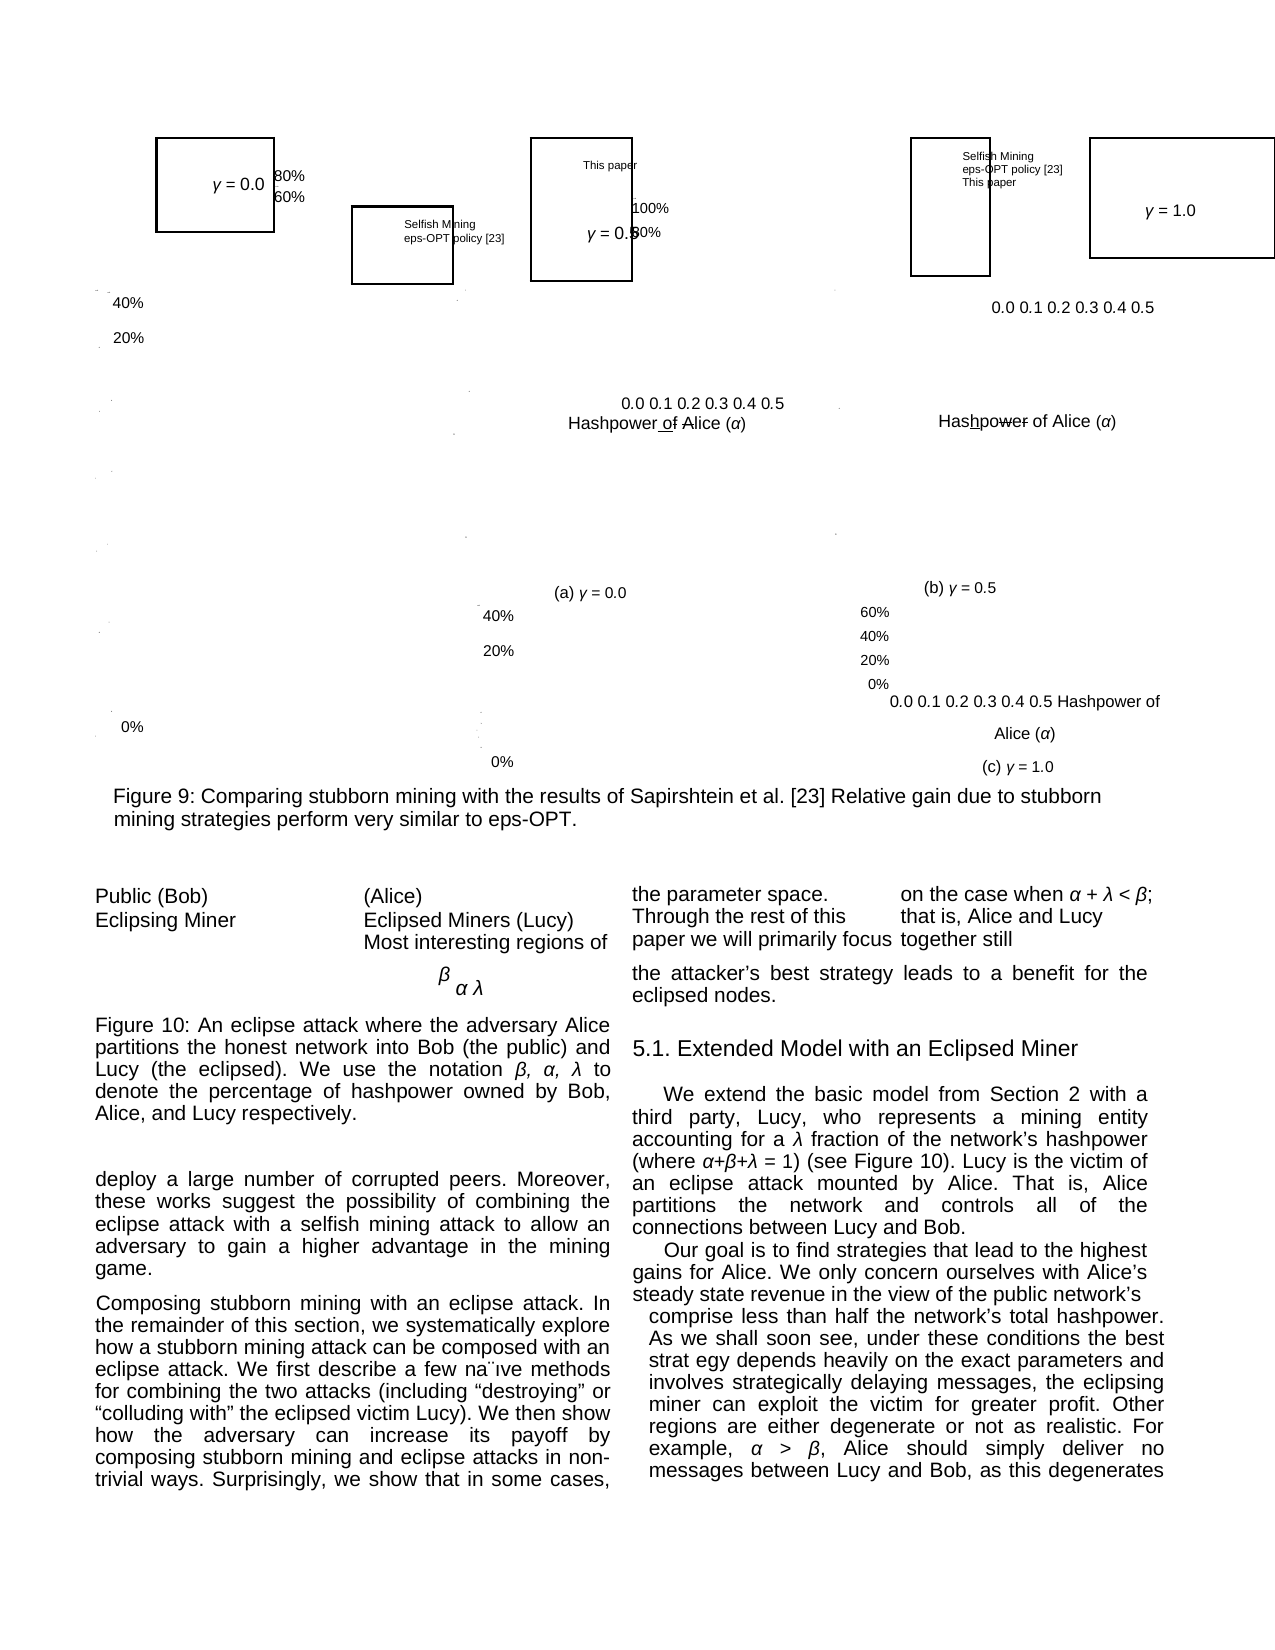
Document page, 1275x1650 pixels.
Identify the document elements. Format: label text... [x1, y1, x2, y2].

text Most interesting regions of the parameter space. Through the rest of this paper we will primarily focus on the case when α + λ < β; that is, Alice and Lucy together still [363, 884, 1169, 954]
text 20% [860, 651, 1169, 668]
text Figure 10: An eclipse attack where the adversary Alice partitions the honest network into Bob (the public) and Lucy (the eclipsed). We use the notation β, α, λ to denote the percentage of hashpower owned by Bob, Alice, and Lucy respectively. [95, 1014, 611, 1125]
text (a) γ = 0.0 [554, 582, 811, 602]
text 40% [483, 607, 811, 625]
text 20% [483, 642, 811, 660]
text Public (Bob) [95, 884, 363, 908]
text 20% [113, 329, 453, 347]
table_header Selfish Mining eps-OPT policy [23] This paper γ = 0.5 [353, 208, 452, 283]
text 40% [112, 294, 453, 312]
text Composing stubborn mining with an eclipse attack. In the remainder of this section, we systematically explore how a stubborn mining attack can be composed with an eclipse attack. We first describe a few na¨ıve methods for combining the two attacks (including “destroying” or “colluding with” the eclipsed victim Lucy). We then show how the adversary can increase its payoff by composing stubborn mining and eclipse attacks in non-trivial ways. Surprisingly, we show that in some cases, the attacker’s best strategy leads to a benefit for the eclipsed nodes. [95, 1293, 611, 1491]
table_header Selfish Mining eps-OPT policy [23] This paper γ = 0.0 [158, 139, 273, 231]
text 100% [633, 199, 811, 216]
text Hashpower of Alice (α) [811, 411, 1116, 431]
text 0.0 0.1 0.2 0.3 0.4 0.5 [453, 393, 784, 413]
text 80% [633, 223, 811, 240]
text (Alice) [363, 884, 632, 908]
text 0.0 0.1 0.2 0.3 0.4 0.5 [811, 298, 1154, 317]
text (c) γ = 1.0 [811, 757, 1053, 776]
text 60% [860, 604, 1169, 621]
text Eclipsing Miner [95, 908, 363, 932]
text Figure 9: Comparing stubborn mining with the results of Sapirshtein et al. [23] Relative gain due to stubborn mining strategies perform very similar to eps-OPT. [113, 786, 1163, 830]
text β α λ [95, 963, 483, 1003]
table_header Selfish Mining eps-OPT policy [23] This paper γ = 0.5 [532, 139, 631, 280]
text We extend the basic model from Section 2 with a third party, Lucy, who represents a mining entity accounting for a λ fraction of the network’s hashpower (where α+β+λ = 1) (see Figure 10). Lucy is the victim of an eclipse attack mounted by Alice. That is, Alice partitions the network and controls all of the connections between Lucy and Bob. [632, 1084, 1148, 1239]
text 60% [275, 187, 453, 205]
text 0% [121, 717, 453, 735]
text 80% [275, 167, 453, 185]
table_header Selfish Mining eps-OPT policy [23] This paper γ = 1.0 [912, 139, 989, 275]
text 0.0 0.1 0.2 0.3 0.4 0.5 Hashpower of Alice (α) [883, 692, 1167, 743]
table_header Selfish Mining eps-OPT policy [23] This paper γ = 1.0 [1091, 139, 1274, 257]
text 40% [860, 628, 1169, 644]
text Eclipsed Miners (Lucy) [363, 908, 632, 932]
text 5.1. Extended Model with an Eclipsed Miner [632, 1035, 1169, 1061]
text Hashpower of Alice (α) [453, 413, 746, 433]
text deploy a large number of corrupted peers. Moreover, these works suggest the possibility of combining the eclipse attack with a selfish mining attack to allow an adversary to gain a higher advantage in the mining game. [95, 1169, 611, 1279]
text 0% [491, 752, 811, 770]
text (b) γ = 0.5 [924, 578, 1169, 597]
text Our goal is to find strategies that lead to the highest gains for Alice. We only concern ourselves with Alice’s steady state revenue in the view of the public network’s [632, 1239, 1148, 1306]
text 0% [868, 675, 1169, 692]
